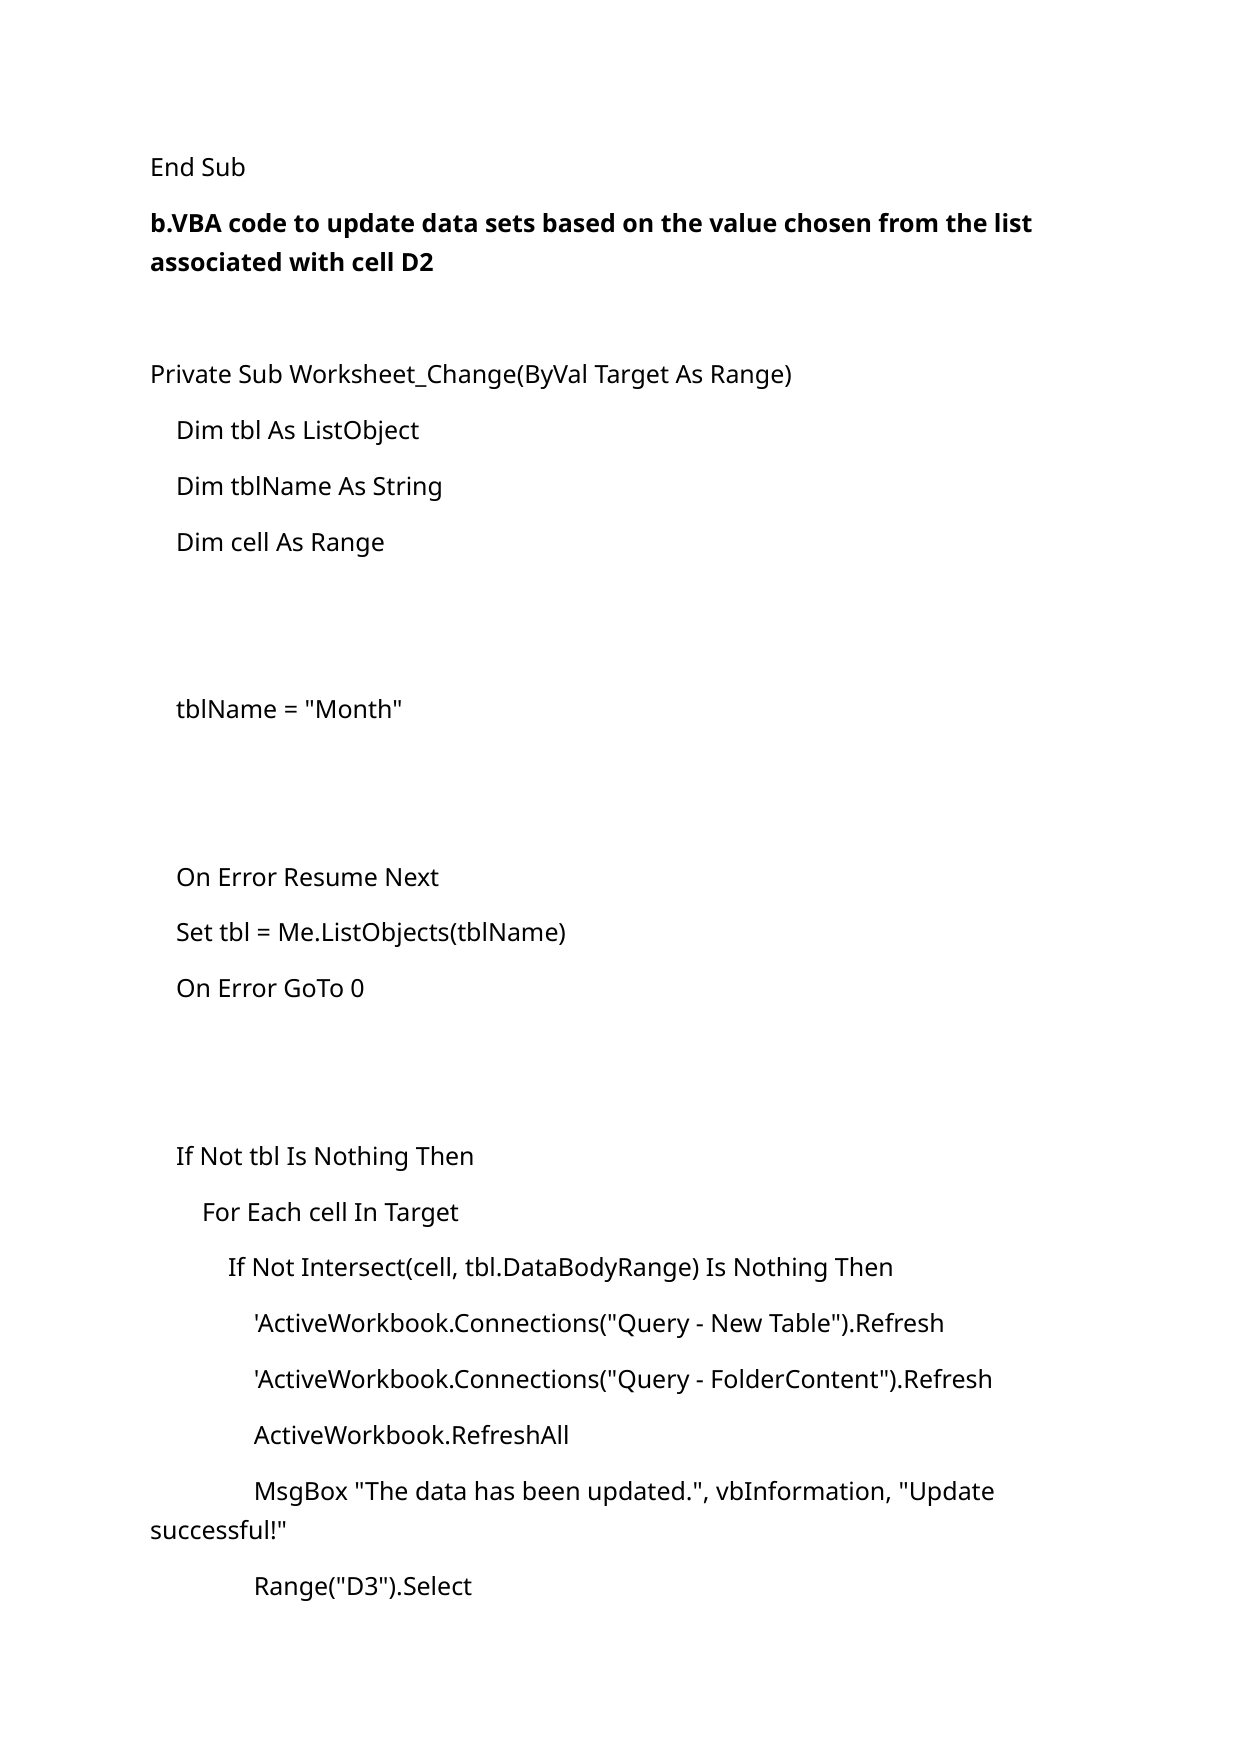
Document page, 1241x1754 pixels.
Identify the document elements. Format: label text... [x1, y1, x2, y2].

text On Error Resume Next [150, 859, 1090, 893]
text b.VBA code to update data sets based on the value chosen from the list associated with cell D2 [150, 206, 1090, 279]
text If Not tbl Is Nothing Then [150, 1138, 1090, 1172]
text End Sub [150, 150, 1090, 184]
text Dim tblName As String [150, 468, 1090, 502]
text For Each cell In Target [150, 1194, 1090, 1228]
text Set tbl = Me.ListObjects(tblName) [150, 915, 1090, 949]
text 'ActiveWorkbook.Connections("Query - New Table").Refresh [150, 1306, 1090, 1340]
text Dim cell As Range [150, 524, 1090, 558]
text 'ActiveWorkbook.Connections("Query - FolderContent").Refresh [150, 1362, 1090, 1396]
text MsgBox "The data has been updated.", vbInformation, "Update successful!" [150, 1473, 1090, 1547]
text If Not Intersect(cell, tbl.DataBodyRange) Is Nothing Then [150, 1250, 1090, 1284]
text On Error GoTo 0 [150, 971, 1090, 1005]
text tblName = "Month" [150, 692, 1090, 726]
text ActiveWorkbook.RefreshAll [150, 1417, 1090, 1452]
text Range("D3").Select [150, 1568, 1090, 1602]
text Private Sub Worksheet_Change(ByVal Target As Range) [150, 357, 1090, 391]
text Dim tbl As ListObject [150, 412, 1090, 447]
